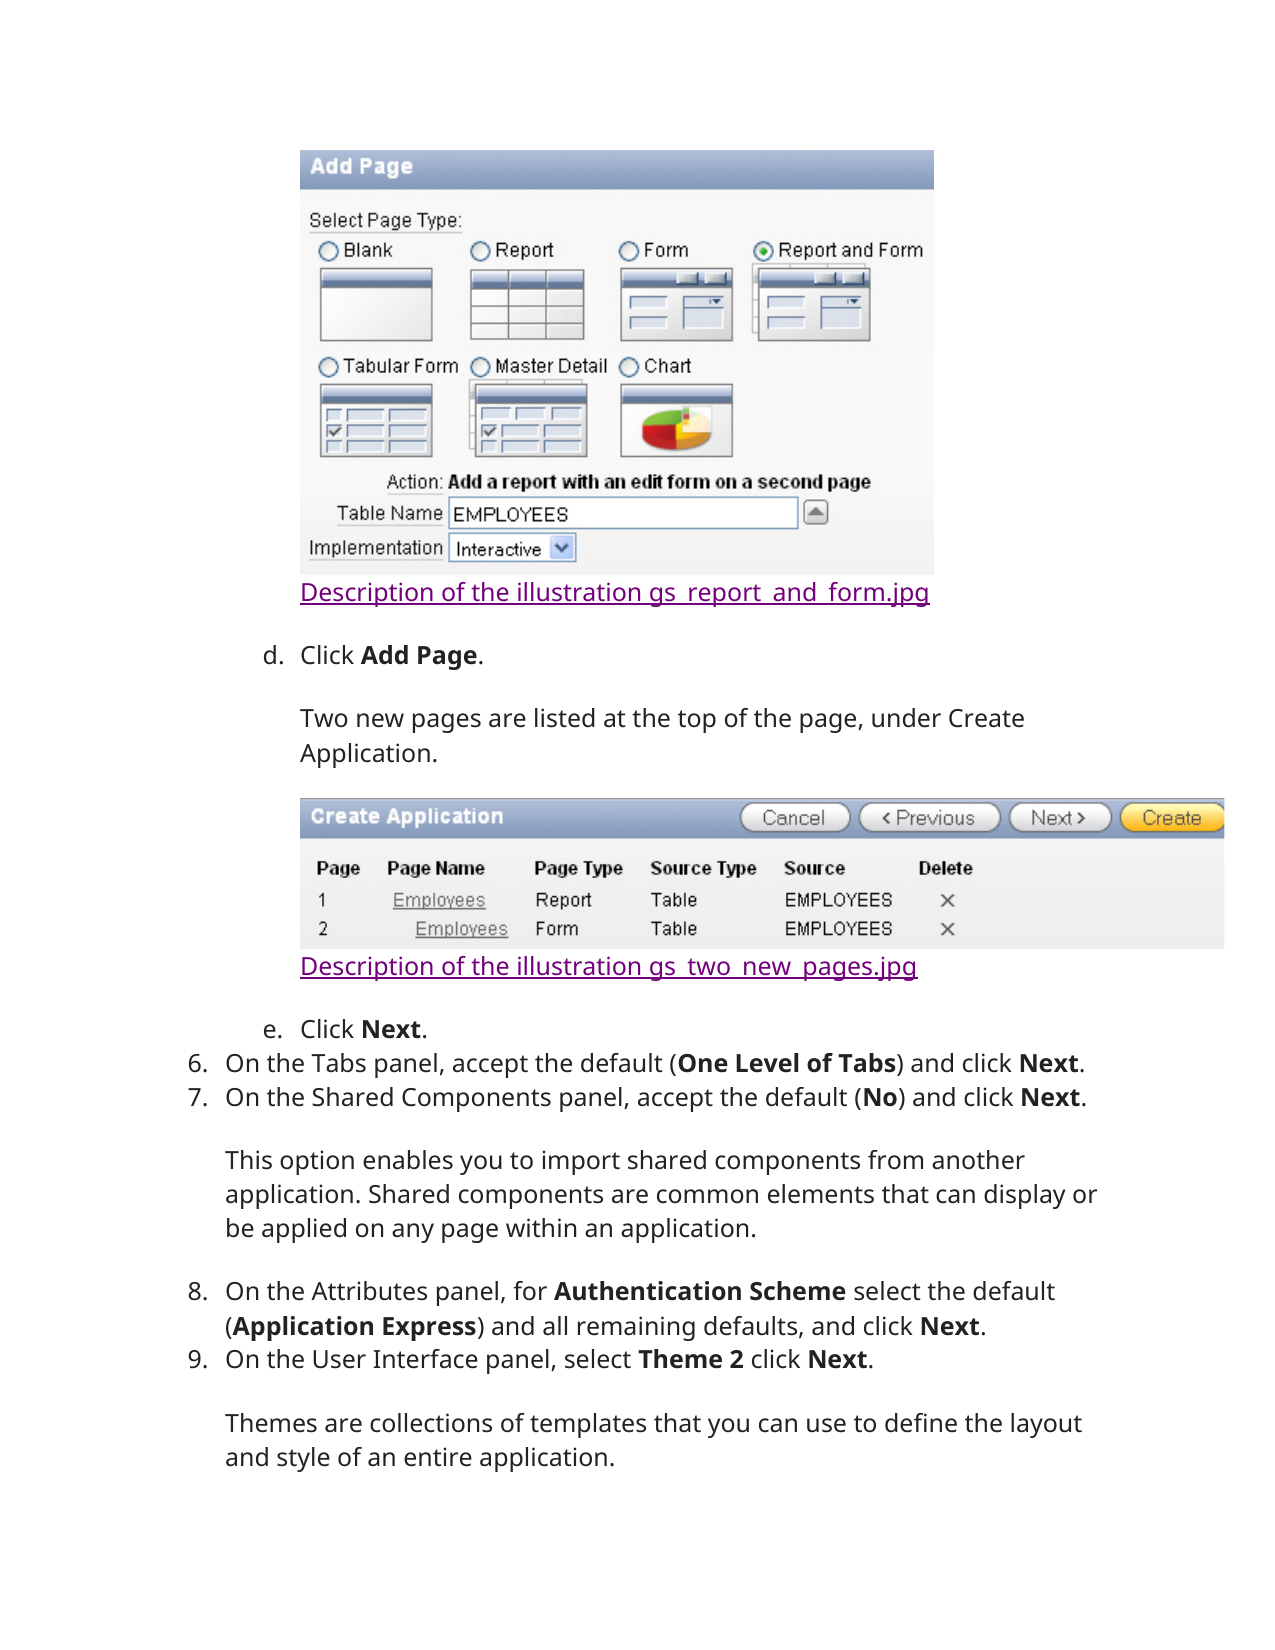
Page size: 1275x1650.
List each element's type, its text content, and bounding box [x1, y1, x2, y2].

picture [300, 798, 1225, 949]
list Click Add Page. [262, 638, 1125, 672]
picture [300, 150, 934, 575]
text This option enables you to import shared components from another application. Shared components are common elements that can display or be applied on any page within an application. [225, 1143, 1125, 1245]
list On the User Interface panel, select Theme 2 click Next. [187, 1342, 1125, 1376]
list On the Tabs panel, accept the default (One Level of Tabs) and click Next. [187, 1045, 1125, 1079]
text Description of the illustration gs_two_new_pages.jpg [300, 949, 1125, 982]
text Two new pages are listed at the top of the page, under Create Application. [300, 701, 1125, 769]
list On the Attributes panel, for Authentication Scheme select the default (Application Express) and all remaining defaults, and click Next. [187, 1274, 1125, 1342]
text Themes are collections of templates that you can use to define the layout and style of an entire application. [225, 1405, 1125, 1473]
list On the Shared Components panel, accept the default (No) and click Next. [187, 1079, 1125, 1113]
list Click Next. [262, 1011, 1125, 1045]
